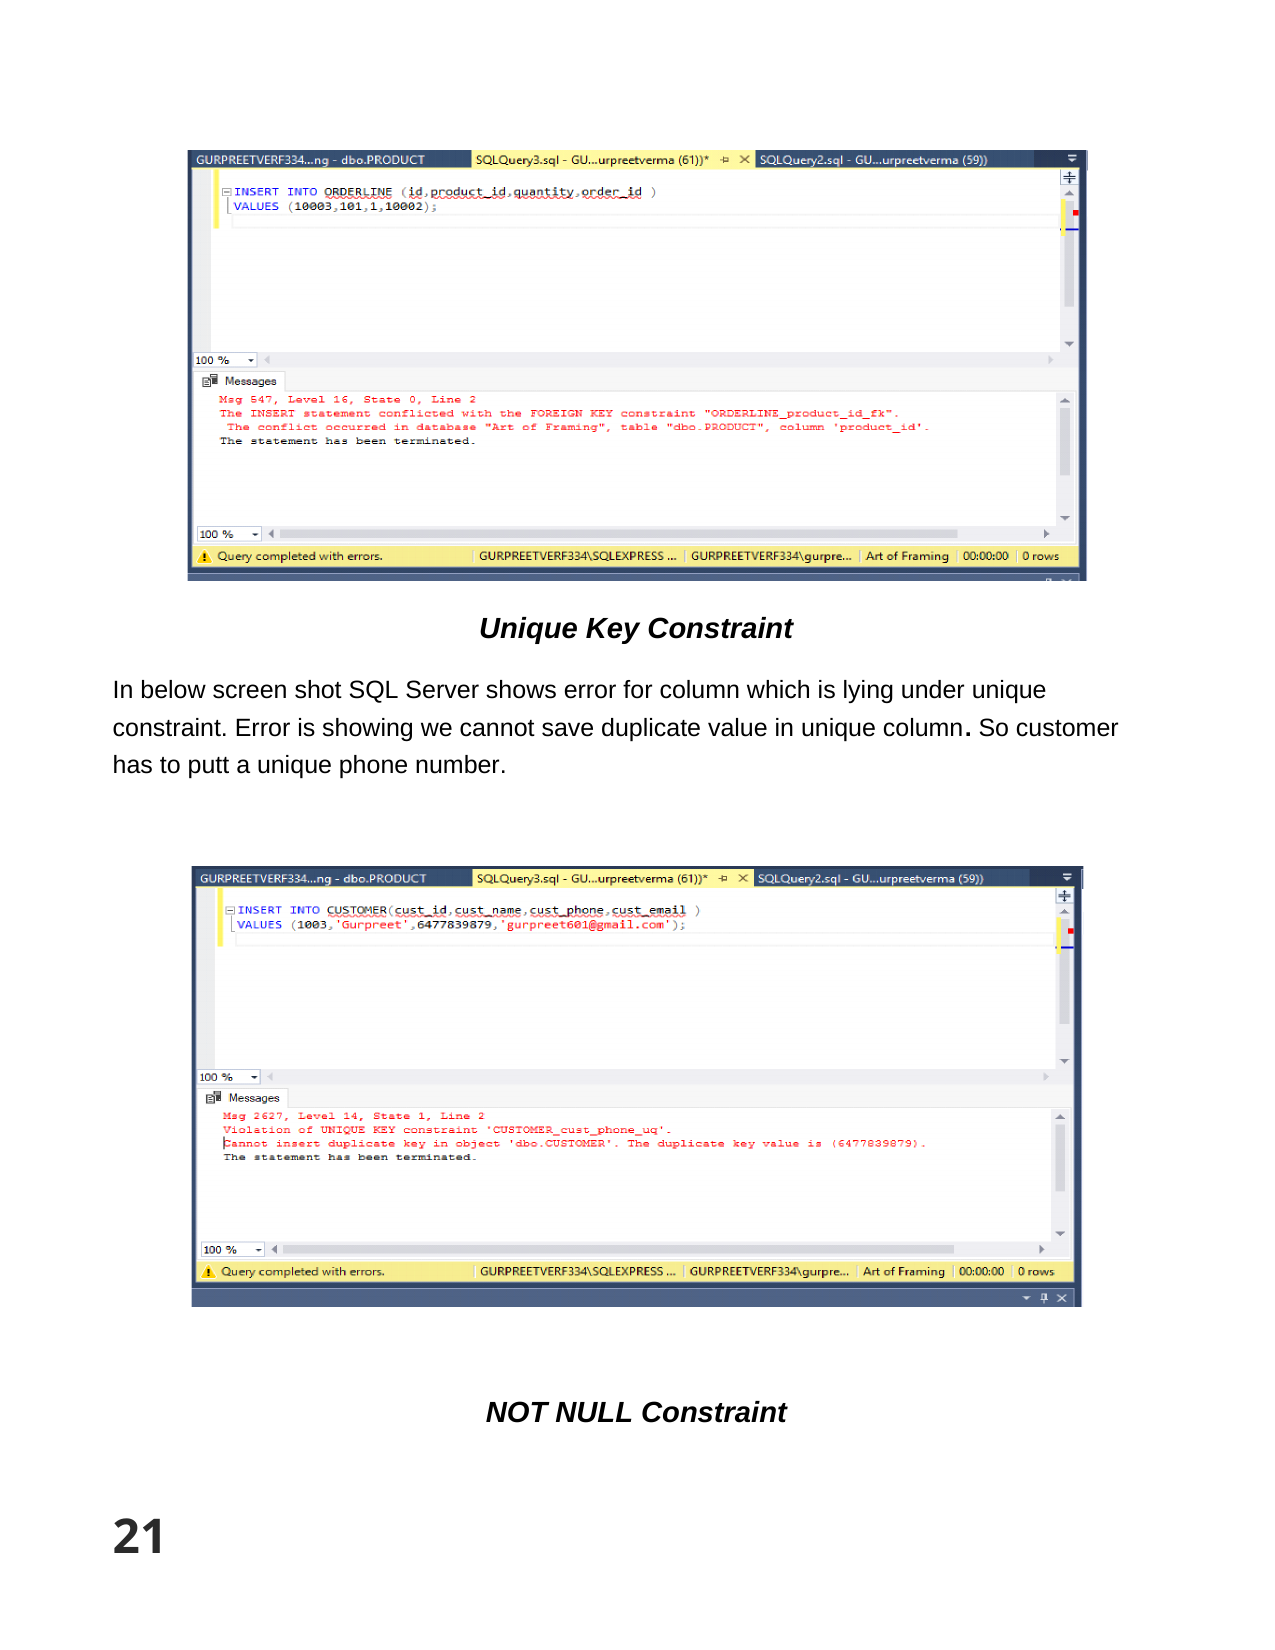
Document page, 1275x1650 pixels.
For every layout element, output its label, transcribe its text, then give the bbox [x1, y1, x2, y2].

text Unique Key Constraint [112, 611, 1162, 644]
text In below screen shot SQL Server shows error for column which is lying under unique constraint. Error is showing we cannot save duplicate value in unique column. So customer has to putt a unique phone number. [112, 675, 1162, 778]
text NOT NULL Constraint [112, 1395, 1162, 1428]
